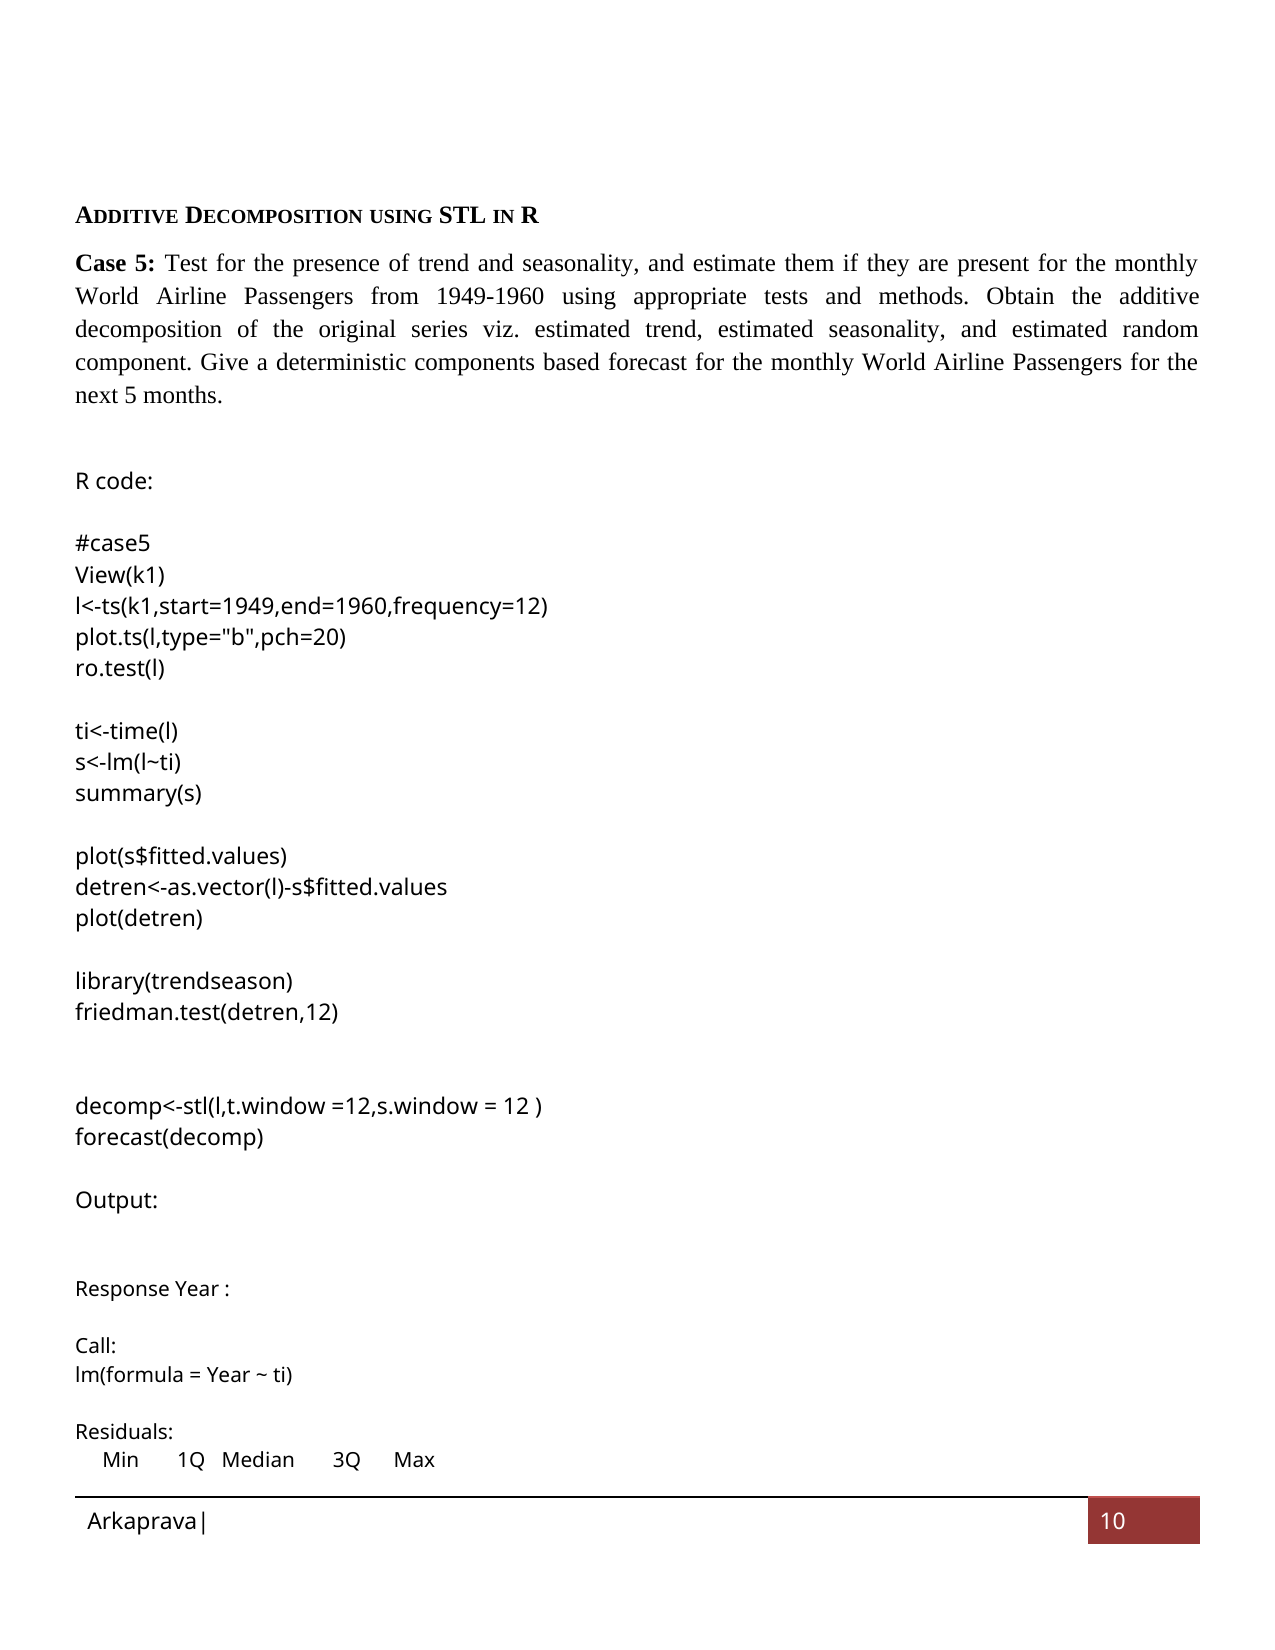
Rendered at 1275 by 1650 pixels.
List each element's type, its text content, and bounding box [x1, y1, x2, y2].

text s<-lm(l~ti) [75, 746, 1200, 777]
text Output: [75, 1184, 1200, 1215]
text ro.test(l) [75, 652, 1200, 684]
text forecast(decomp) [75, 1121, 1200, 1152]
text plot.ts(l,type="b",pch=20) [75, 621, 1200, 652]
text decomp<-stl(l,t.window =12,s.window = 12 ) [75, 1090, 1200, 1121]
text lm(formula = Year ~ ti) [75, 1360, 1200, 1388]
text Residuals: [75, 1417, 1200, 1445]
text summary(s) [75, 777, 1200, 809]
text library(trendseason) [75, 965, 1200, 996]
text Min 1Q Median 3Q Max [75, 1445, 1200, 1474]
text Call: [75, 1331, 1200, 1360]
text #case5 [75, 527, 1200, 559]
text R code: [75, 465, 1200, 496]
text Additive Decomposition using STL in R [75, 200, 1200, 229]
text detren<-as.vector(l)-s$fitted.values [75, 871, 1200, 902]
text Case 5: Test for the presence of trend and seasonality, and estimate them if they are present for the monthly World Airline Passengers from 1949-1960 using appropriate tests and methods. Obtain the additive decomposition of the original series viz. estimated trend, estimated seasonality, and estimated random component. Give a deterministic components based forecast for the monthly World Airline Passengers for the next 5 months. [75, 248, 1200, 408]
text View(k1) [75, 559, 1200, 590]
text Response Year : [75, 1246, 1200, 1303]
text friedman.test(detren,12) [75, 996, 1200, 1027]
text l<-ts(k1,start=1949,end=1960,frequency=12) [75, 590, 1200, 621]
text plot(detren) [75, 902, 1200, 934]
text ti<-time(l) [75, 715, 1200, 746]
text plot(s$fitted.values) [75, 840, 1200, 871]
